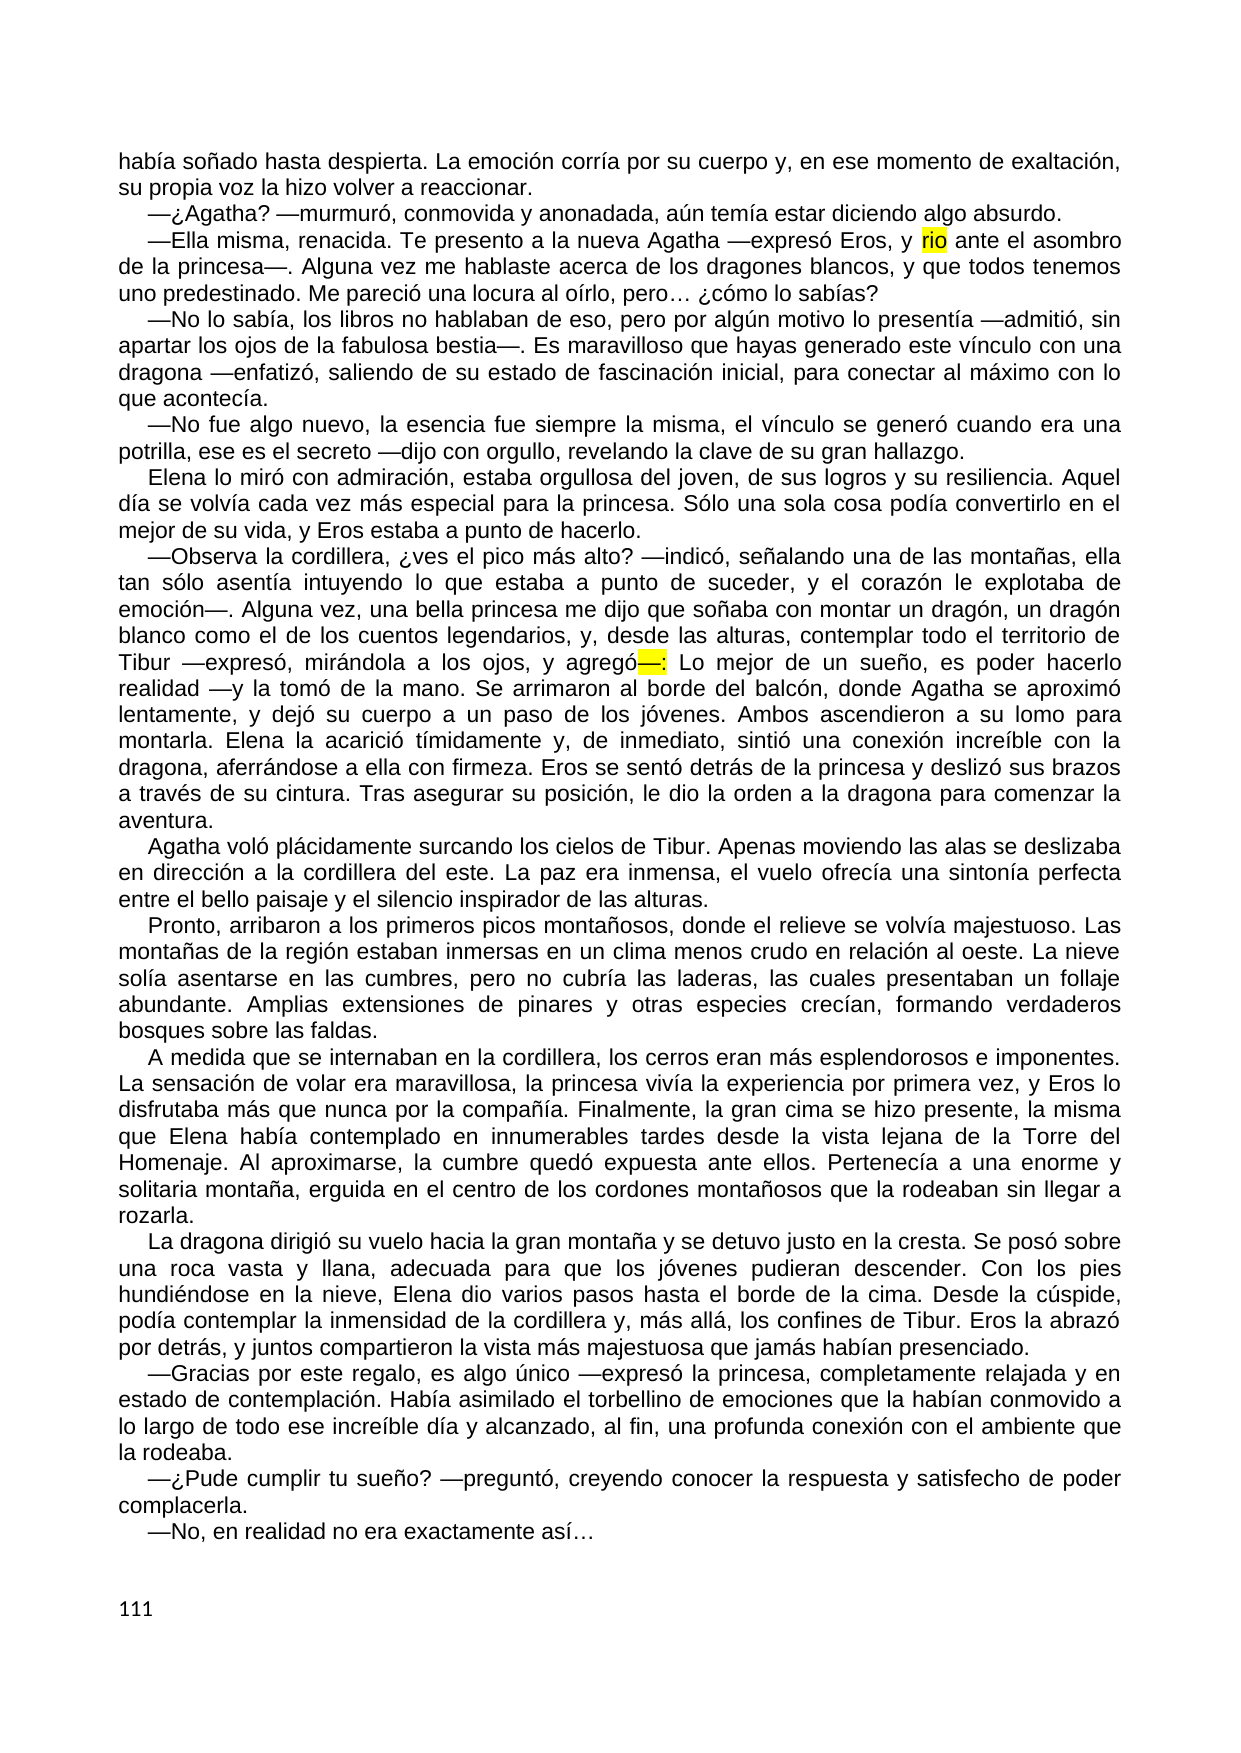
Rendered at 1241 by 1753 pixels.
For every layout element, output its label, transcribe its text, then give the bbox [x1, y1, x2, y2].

text —No fue algo nuevo, la esencia fue siempre la misma, el vínculo se generó cuando era una potrilla, ese es el secreto —dijo con orgullo, revelando la clave de su gran hallazgo. [118, 411, 1122, 464]
text La dragona dirigió su vuelo hacia la gran montaña y se detuvo justo en la cresta. Se posó sobre una roca vasta y llana, adecuada para que los jóvenes pudieran descender. Con los pies hundiéndose en la nieve, Elena dio varios pasos hasta el borde de la cima. Desde la cúspide, podía contemplar la inmensidad de la cordillera y, más allá, los confines de Tibur. Eros la abrazó por detrás, y juntos compartieron la vista más majestuosa que jamás habían presenciado. [118, 1228, 1122, 1360]
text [118, 148, 1122, 200]
text —¿Agatha? —murmuró, conmovida y anonadada, aún temía estar diciendo algo absurdo. [118, 200, 1122, 227]
text —¿Pude cumplir tu sueño? —preguntó, creyendo conocer la respuesta y satisfecho de poder complacerla. [118, 1465, 1122, 1518]
text Agatha voló plácidamente surcando los cielos de Tibur. Apenas moviendo las alas se deslizaba en dirección a la cordillera del este. La paz era inmensa, el vuelo ofrecía una sintonía perfecta entre el bello paisaje y el silencio inspirador de las alturas. [118, 833, 1122, 912]
text —Ella misma, renacida. Te presento a la nueva Agatha —expresó Eros, y rio ante el asombro de la princesa—. Alguna vez me hablaste acerca de los dragones blancos, y que todos tenemos uno predestinado. Me pareció una locura al oírlo, pero… ¿cómo lo sabías? [118, 227, 1122, 306]
text A medida que se internaban en la cordillera, los cerros eran más esplendorosos e imponentes. La sensación de volar era maravillosa, la princesa vivía la experiencia por primera vez, y Eros lo disfrutaba más que nunca por la compañía. Finalmente, la gran cima se hizo presente, la misma que Elena había contemplado en innumerables tardes desde la vista lejana de la Torre del Homenaje. Al aproximarse, la cumbre quedó expuesta ante ellos. Pertenecía a una enorme y solitaria montaña, erguida en el centro de los cordones montañosos que la rodeaban sin llegar a rozarla. [118, 1044, 1122, 1228]
text —No lo sabía, los libros no hablaban de eso, pero por algún motivo lo presentía —admitió, sin apartar los ojos de la fabulosa bestia—. Es maravilloso que hayas generado este vínculo con una dragona —enfatizó, saliendo de su estado de fascinación inicial, para conectar al máximo con lo que acontecía. [118, 306, 1122, 411]
text —No, en realidad no era exactamente así… [118, 1518, 1122, 1544]
text Elena lo miró con admiración, estaba orgullosa del joven, de sus logros y su resiliencia. Aquel día se volvía cada vez más especial para la princesa. Sólo una sola cosa podía convertirlo en el mejor de su vida, y Eros estaba a punto de hacerlo. [118, 464, 1122, 543]
text —Observa la cordillera, ¿ves el pico más alto? —indicó, señalando una de las montañas, ella tan sólo asentía intuyendo lo que estaba a punto de suceder, y el corazón le explotaba de emoción—. Alguna vez, una bella princesa me dijo que soñaba con montar un dragón, un dragón blanco como el de los cuentos legendarios, y, desde las alturas, contemplar todo el territorio de Tibur —expresó, mirándola a los ojos, y agregó—: Lo mejor de un sueño, es poder hacerlo realidad —y la tomó de la mano. Se arrimaron al borde del balcón, donde Agatha se aproximó lentamente, y dejó su cuerpo a un paso de los jóvenes. Ambos ascendieron a su lomo para montarla. Elena la acarició tímidamente y, de inmediato, sintió una conexión increíble con la dragona, aferrándose a ella con firmeza. Eros se sentó detrás de la princesa y deslizó sus brazos a través de su cintura. Tras asegurar su posición, le dio la orden a la dragona para comenzar la aventura. [118, 543, 1122, 833]
text Pronto, arribaron a los primeros picos montañosos, donde el relieve se volvía majestuoso. Las montañas de la región estaban inmersas en un clima menos crudo en relación al oeste. La nieve solía asentarse en las cumbres, pero no cubría las laderas, las cuales presentaban un follaje abundante. Amplias extensiones de pinares y otras especies crecían, formando verdaderos bosques sobre las faldas. [118, 912, 1122, 1044]
text —Gracias por este regalo, es algo único —expresó la princesa, completamente relajada y en estado de contemplación. Había asimilado el torbellino de emociones que la habían conmovido a lo largo de todo ese increíble día y alcanzado, al fin, una profunda conexión con el ambiente que la rodeaba. [118, 1360, 1122, 1465]
